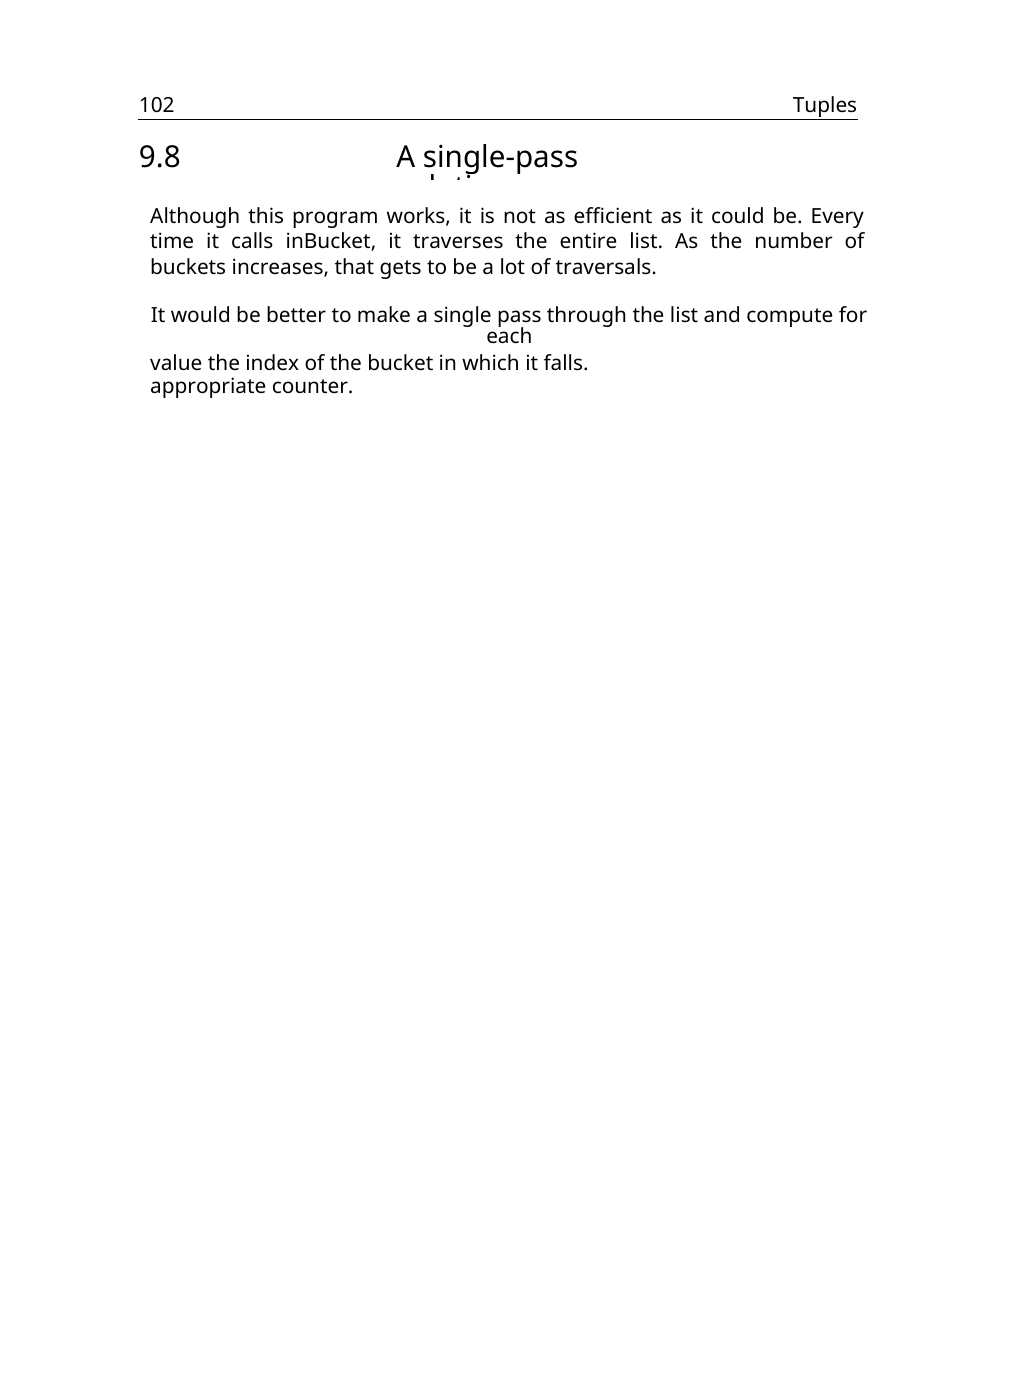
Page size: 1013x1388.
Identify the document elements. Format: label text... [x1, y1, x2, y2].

text It would be better to make a single pass through the list and compute for each [149, 306, 868, 347]
text Although this program works, it is not as efficient as it could be. Every time it calls inBucket, it traverses the entire list. As the number of buckets increases, that gets to be a lot of traversals. [150, 203, 865, 279]
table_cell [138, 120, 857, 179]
text value the index of the bucket in which it falls. appropriate counter. [150, 352, 599, 398]
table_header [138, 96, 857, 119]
